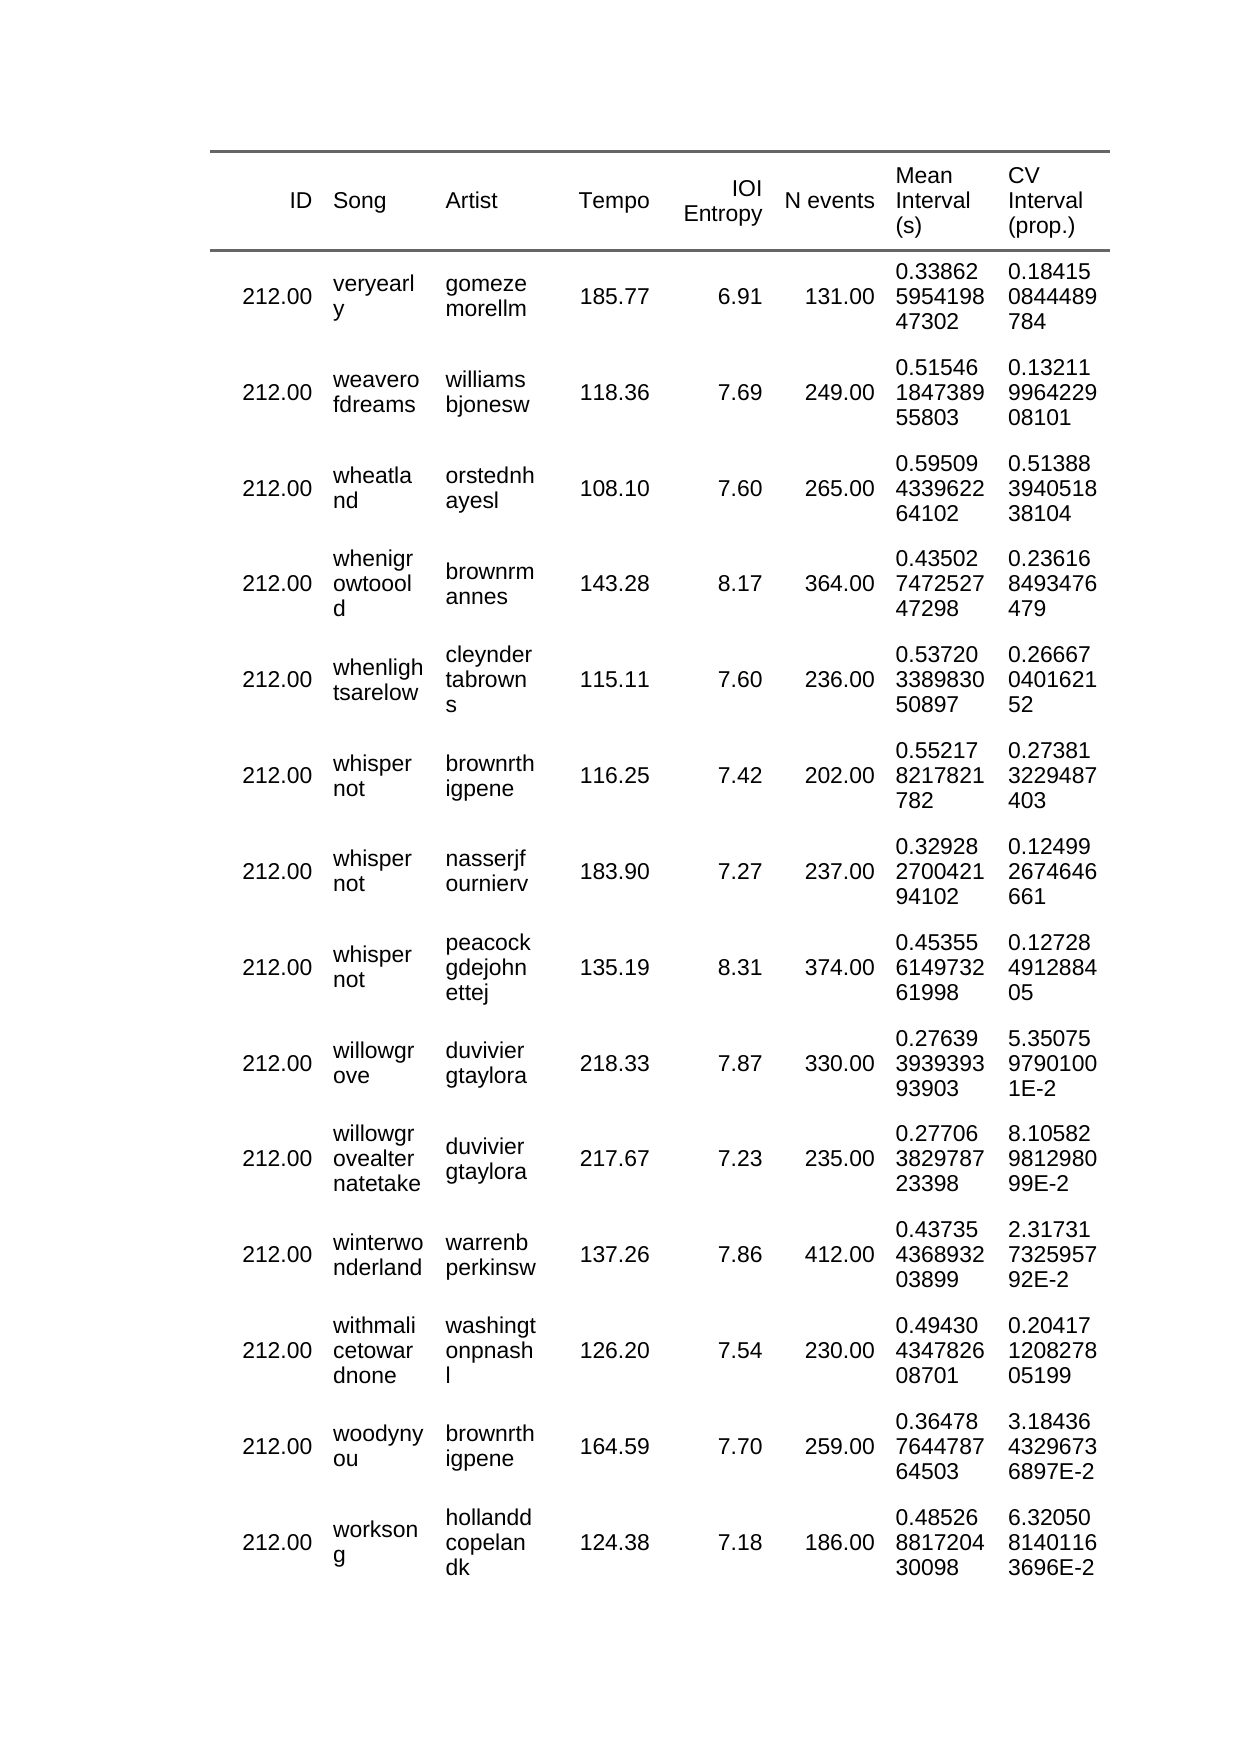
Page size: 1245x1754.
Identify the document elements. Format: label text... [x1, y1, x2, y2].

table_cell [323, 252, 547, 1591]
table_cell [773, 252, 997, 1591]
table_header Song [323, 153, 435, 249]
table_header IOI Entropy [660, 153, 772, 249]
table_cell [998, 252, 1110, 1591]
table_header N events [773, 153, 885, 249]
table_header Tempo [548, 153, 660, 249]
table_header Mean Interval (s) [885, 153, 997, 249]
table_header ID [210, 153, 322, 249]
table_header Artist [435, 153, 547, 249]
table_header CV Interval (prop.) [998, 153, 1110, 249]
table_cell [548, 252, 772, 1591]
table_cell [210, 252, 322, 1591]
